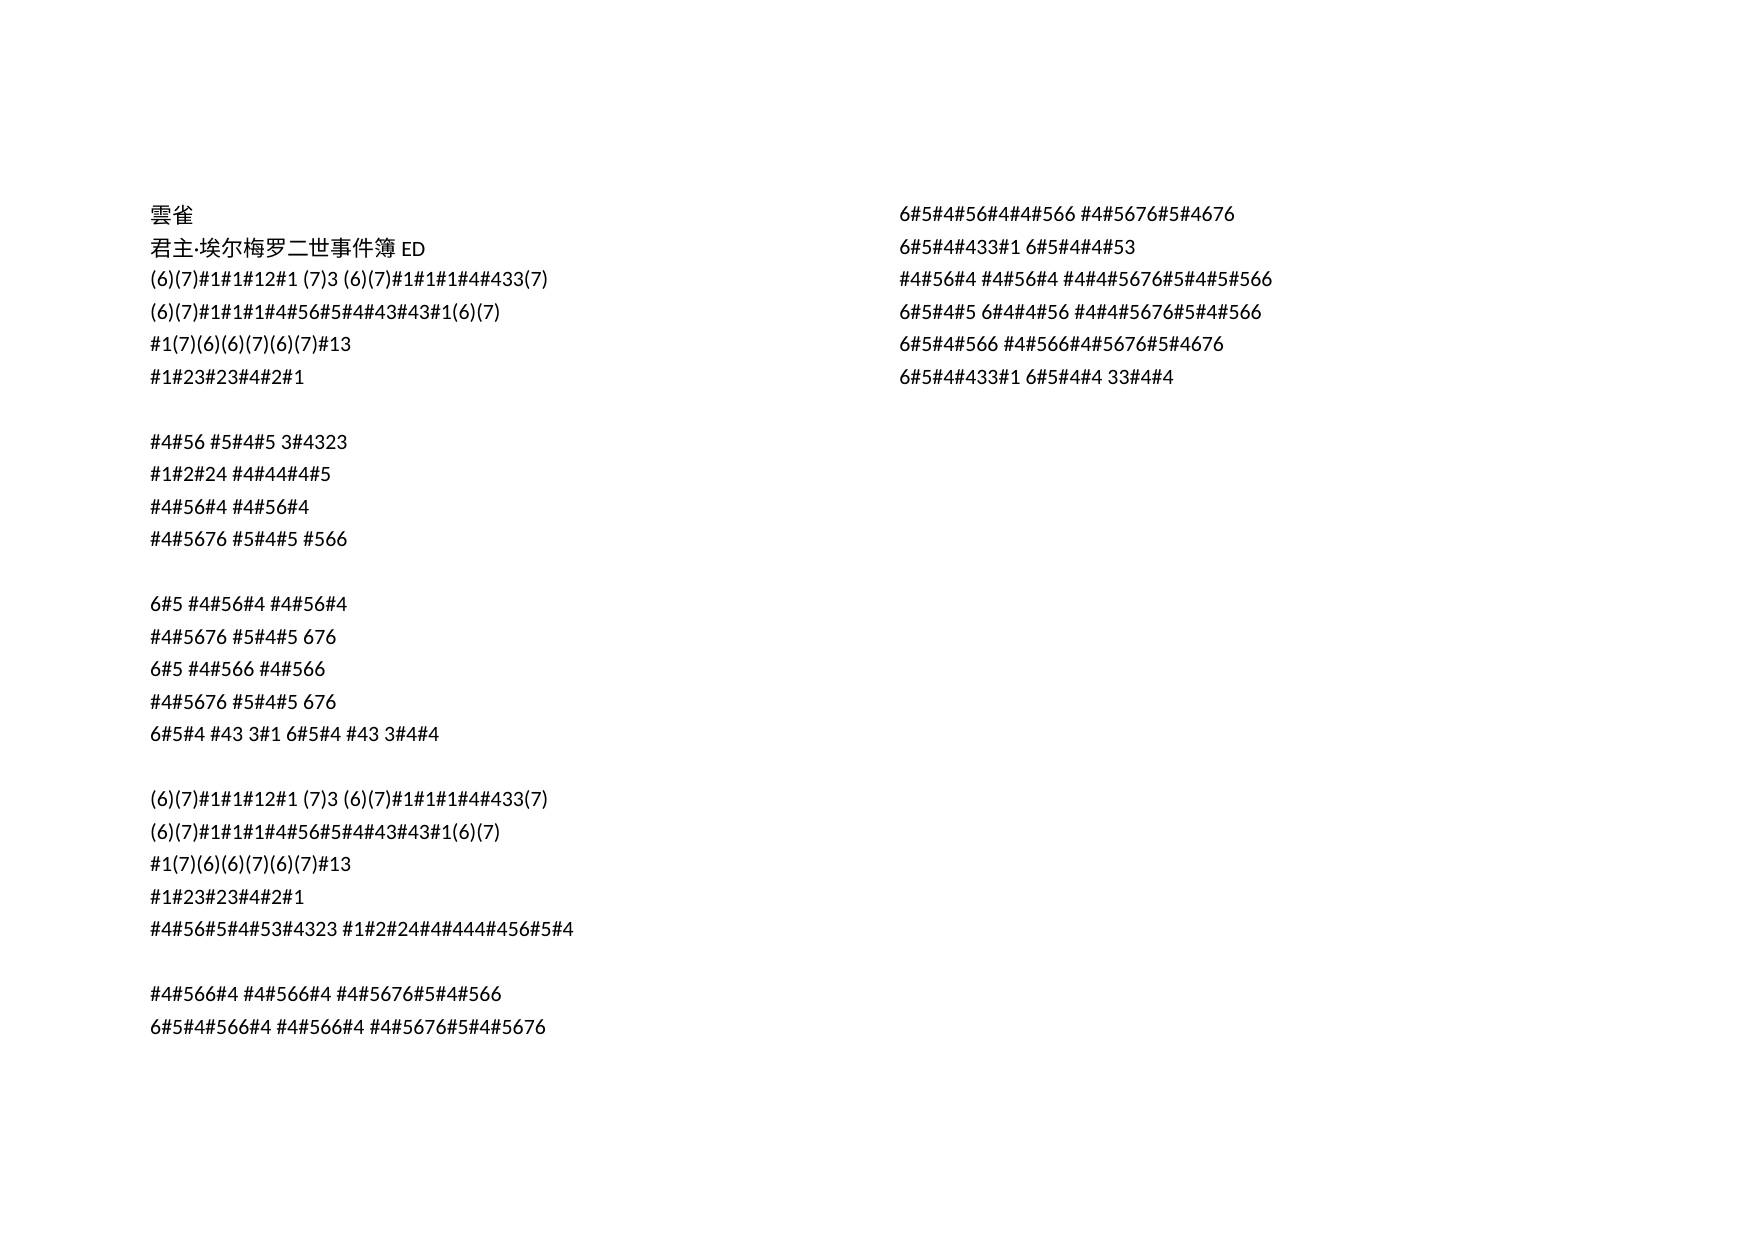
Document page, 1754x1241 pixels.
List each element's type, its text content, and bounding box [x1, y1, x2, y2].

text #4#56#4 #4#56#4 #4#4#5676#5#4#5#566 [899, 263, 1604, 295]
text #1(7)(6)(6)(7)(6)(7)#13 [150, 848, 855, 880]
text 6#5#4#433#1 6#5#4#4#53 [899, 230, 1604, 263]
text #1#2#24 #4#44#4#5 [150, 458, 855, 490]
text 6#5 #4#56#4 #4#56#4 [150, 588, 855, 620]
text (6)(7)#1#1#1#4#56#5#4#43#43#1(6)(7) [150, 295, 855, 328]
text #1(7)(6)(6)(7)(6)(7)#13 [150, 328, 855, 360]
text #1#23#23#4#2#1 [150, 360, 855, 393]
text 6#5#4 #43 3#1 6#5#4 #43 3#4#4 [150, 718, 855, 750]
text #4#5676 #5#4#5 #566 [150, 523, 855, 555]
text (6)(7)#1#1#12#1 (7)3 (6)(7)#1#1#1#4#433(7) [150, 263, 855, 295]
text 君主·埃尔梅罗二世事件簿 ED [150, 230, 855, 263]
text 6#5#4#566 #4#566#4#5676#5#4676 [899, 328, 1604, 360]
text 6#5 #4#566 #4#566 [150, 653, 855, 685]
text #1#23#23#4#2#1 [150, 880, 855, 913]
text 6#5#4#566#4 #4#566#4 #4#5676#5#4#5676 [150, 1010, 855, 1043]
text #4#56#4 #4#56#4 [150, 490, 855, 523]
text 6#5#4#56#4#4#566 #4#5676#5#4676 [899, 198, 1604, 230]
text #4#566#4 #4#566#4 #4#5676#5#4#566 [150, 978, 855, 1010]
text 雲雀 [150, 198, 855, 230]
text #4#56 #5#4#5 3#4323 [150, 425, 855, 458]
text (6)(7)#1#1#12#1 (7)3 (6)(7)#1#1#1#4#433(7) [150, 783, 855, 815]
text (6)(7)#1#1#1#4#56#5#4#43#43#1(6)(7) [150, 815, 855, 848]
text 6#5#4#433#1 6#5#4#4 33#4#4 [899, 360, 1604, 393]
text #4#5676 #5#4#5 676 [150, 685, 855, 718]
text 6#5#4#5 6#4#4#56 #4#4#5676#5#4#566 [899, 295, 1604, 328]
text #4#5676 #5#4#5 676 [150, 620, 855, 653]
text #4#56#5#4#53#4323 #1#2#24#4#444#456#5#4 [150, 913, 855, 945]
